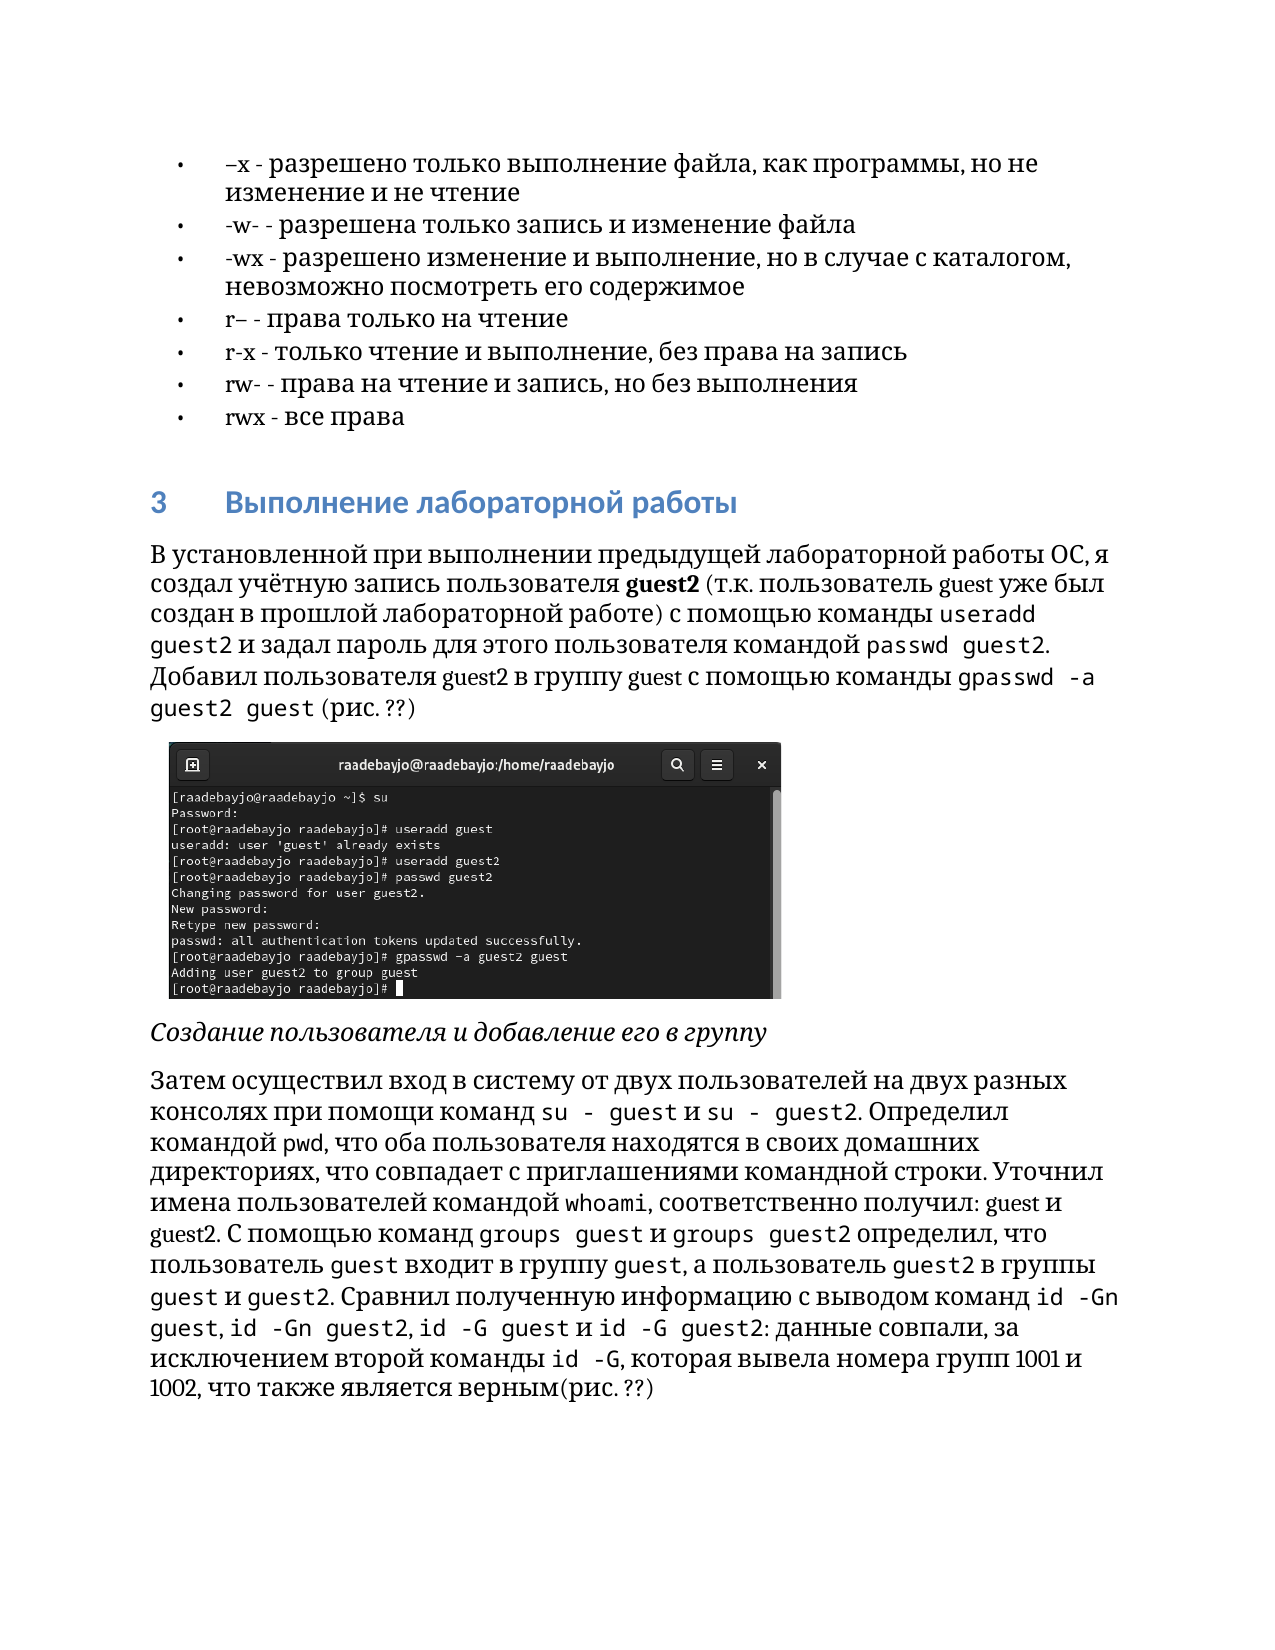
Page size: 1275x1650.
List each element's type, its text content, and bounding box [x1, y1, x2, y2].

list –x - разрешено только выполнение файла, как программы, но не изменение и не чтение [175, 150, 1125, 207]
list -w- - разрешена только запись и изменение файла [175, 211, 1125, 240]
text Затем осуществил вход в систему от двух пользователей на двух разных консолях при помощи команд su - guest и su - guest2. Определил командой pwd, что оба пользователя находятся в своих домашних директориях, что совпадает с приглашениями командной строки. Уточнил имена пользователей командой whoami, соответственно получил: guest и guest2. С помощью команд groups guest и groups guest2 определил, что пользователь guest входит в группу guest, а пользователь guest2 в группы guest и guest2. Сравнил полученную информацию с выводом команд id -Gn guest, id -Gn guest2, id -G guest и id -G guest2: данные совпали, за исключением второй команды id -G, которая вывела номера групп 1001 и 1002, что также является верным(рис. ??) [150, 1067, 1125, 1403]
subtitle 3 Выполнение лабораторной работы [150, 481, 1125, 522]
list -wx - разрешено изменение и выполнение, но в случае с каталогом, невозможно посмотреть его содержимое [175, 244, 1125, 301]
text В установленной при выполнении предыдущей лабораторной работы ОС, я создал учётную запись пользователя guest2 (т.к. пользователь guest уже был создан в прошлой лабораторной работе) с помощью команды useradd guest2 и задал пароль для этого пользователя командой passwd guest2. Добавил пользователя guest2 в группу guest с помощью команды gpasswd -a guest2 guest (рис. ??) [150, 541, 1125, 723]
list rwx - все права [175, 402, 1125, 431]
list r– - права только на чтение [175, 305, 1125, 334]
list rw- - права на чтение и запись, но без выполнения [175, 370, 1125, 399]
picture [168, 742, 782, 999]
text Создание пользователя и добавление его в группу [150, 1019, 1125, 1048]
list r-x - только чтение и выполнение, без права на запись [175, 337, 1125, 366]
